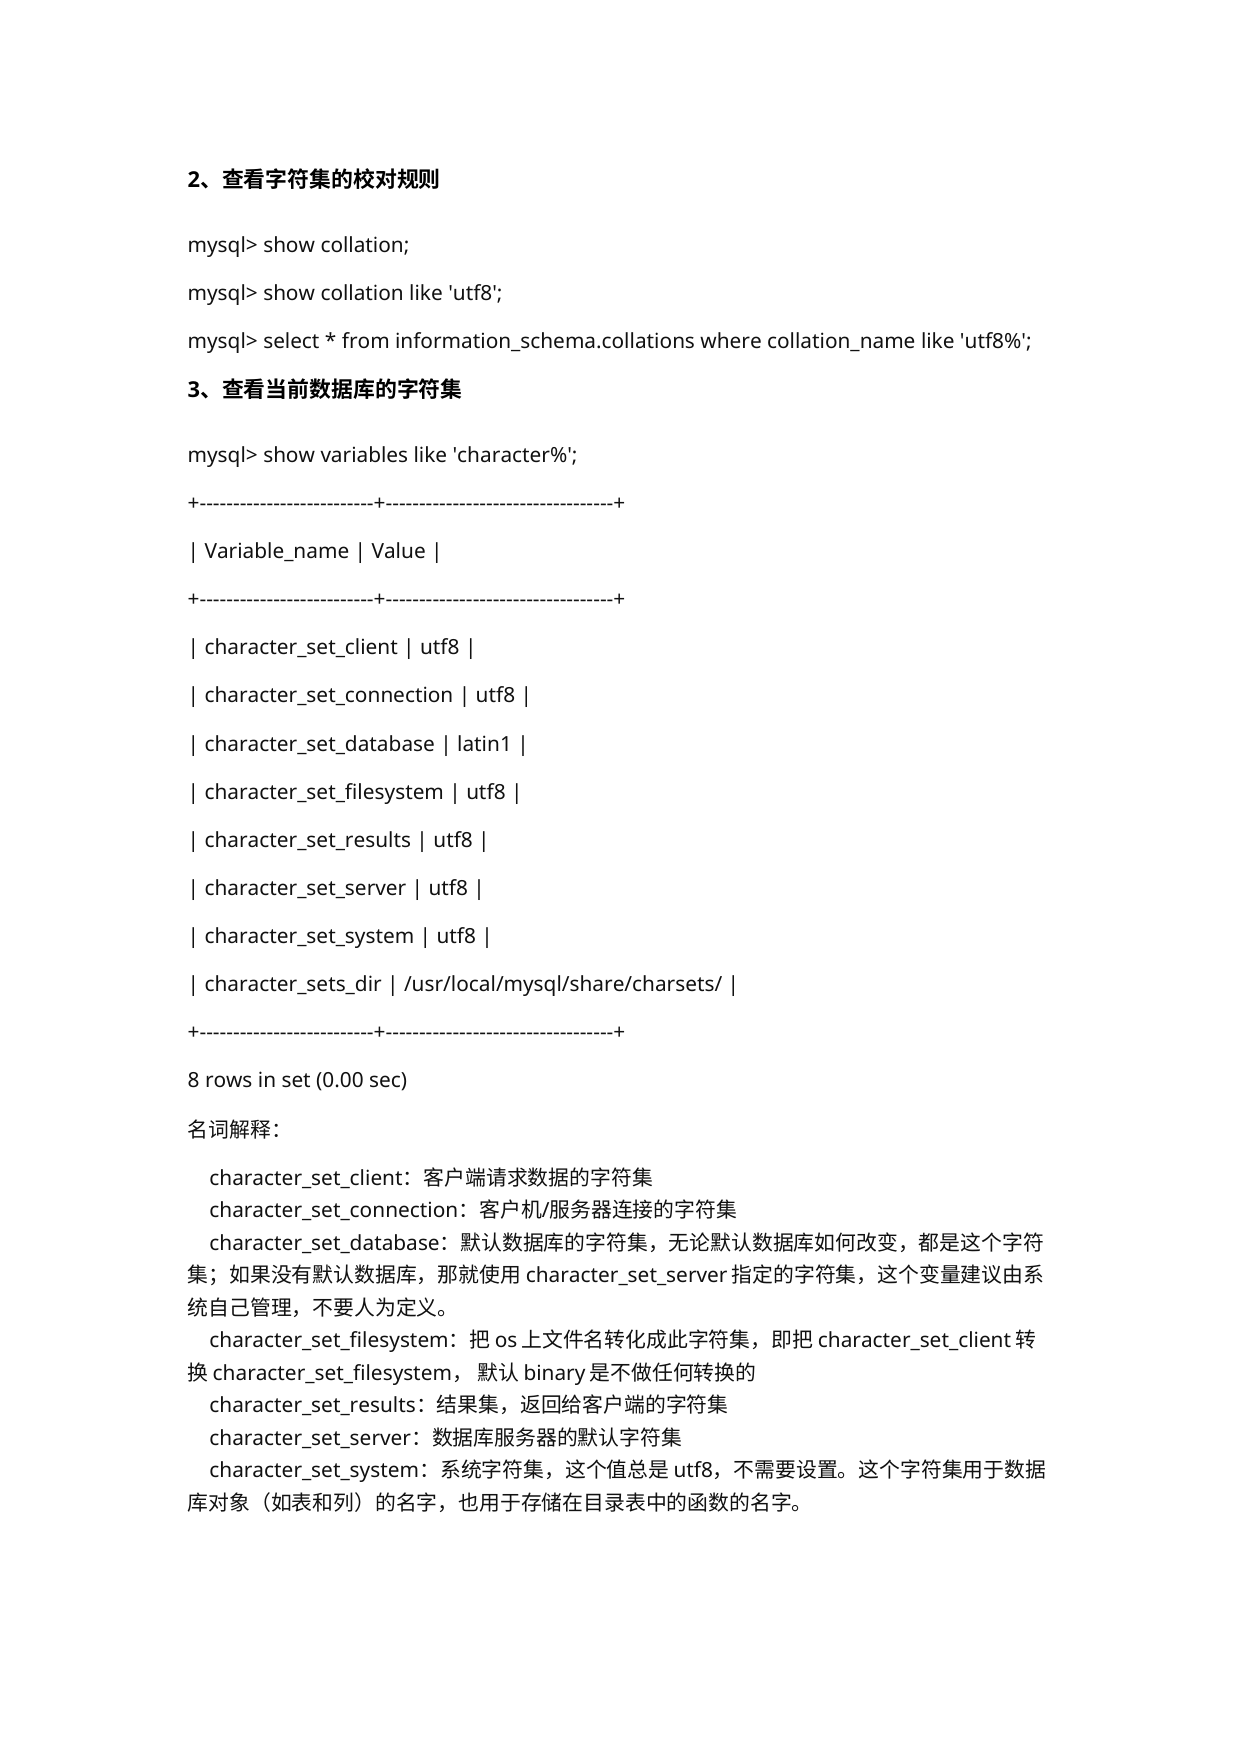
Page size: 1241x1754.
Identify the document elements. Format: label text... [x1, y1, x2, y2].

text mysql> show collation like 'utf8'; [187, 276, 1053, 308]
text mysql> show variables like 'character%'; [187, 438, 1053, 471]
text +--------------------------+----------------------------------+ [187, 582, 1053, 615]
text | character_set_client | utf8 | [187, 631, 1053, 663]
text | character_set_server | utf8 | [187, 871, 1053, 904]
subtitle 2、查看字符集的校对规则 [187, 162, 1053, 194]
text | character_set_database | latin1 | [187, 727, 1053, 759]
text 8 rows in set (0.00 sec) [187, 1064, 1053, 1096]
text +--------------------------+----------------------------------+ [187, 486, 1053, 519]
text mysql> show collation; [187, 228, 1053, 260]
text | character_set_connection | utf8 | [187, 679, 1053, 711]
text | character_set_filesystem | utf8 | [187, 775, 1053, 807]
text | character_set_results | utf8 | [187, 823, 1053, 856]
text 名词解释： [187, 1112, 1053, 1144]
subtitle 3、查看当前数据库的字符集 [187, 372, 1053, 405]
text character_set_results：结果集，返回给客户端的字符集 character_set_server：数据库服务器的默认字符集 character_set_system：系统字符集，这个值总是utf8，不需要设置。这个字符集用于数据库对象（如表和列）的名字，也用于存储在目录表中的函数的名字。 [187, 1387, 1053, 1517]
text | character_set_system | utf8 | [187, 919, 1053, 952]
text +--------------------------+----------------------------------+ [187, 1016, 1053, 1048]
text | character_sets_dir | /usr/local/mysql/share/charsets/ | [187, 967, 1053, 1000]
text mysql> select * from information_schema.collations where collation_name like 'utf8%'; [187, 324, 1053, 357]
text character_set_client：客户端请求数据的字符集 character_set_connection：客户机/服务器连接的字符集 character_set_database：默认数据库的字符集，无论默认数据库如何改变，都是这个字符集；如果没有默认数据库，那就使用 character_set_server指定的字符集，这个变量建议由系统自己管理，不要人为定义。 character_set_filesystem：把os上文件名转化成此字符集，即把 character_set_client转换character_set_filesystem， 默认binary是不做任何转换的 [187, 1160, 1053, 1387]
text | Variable_name | Value | [187, 534, 1053, 567]
